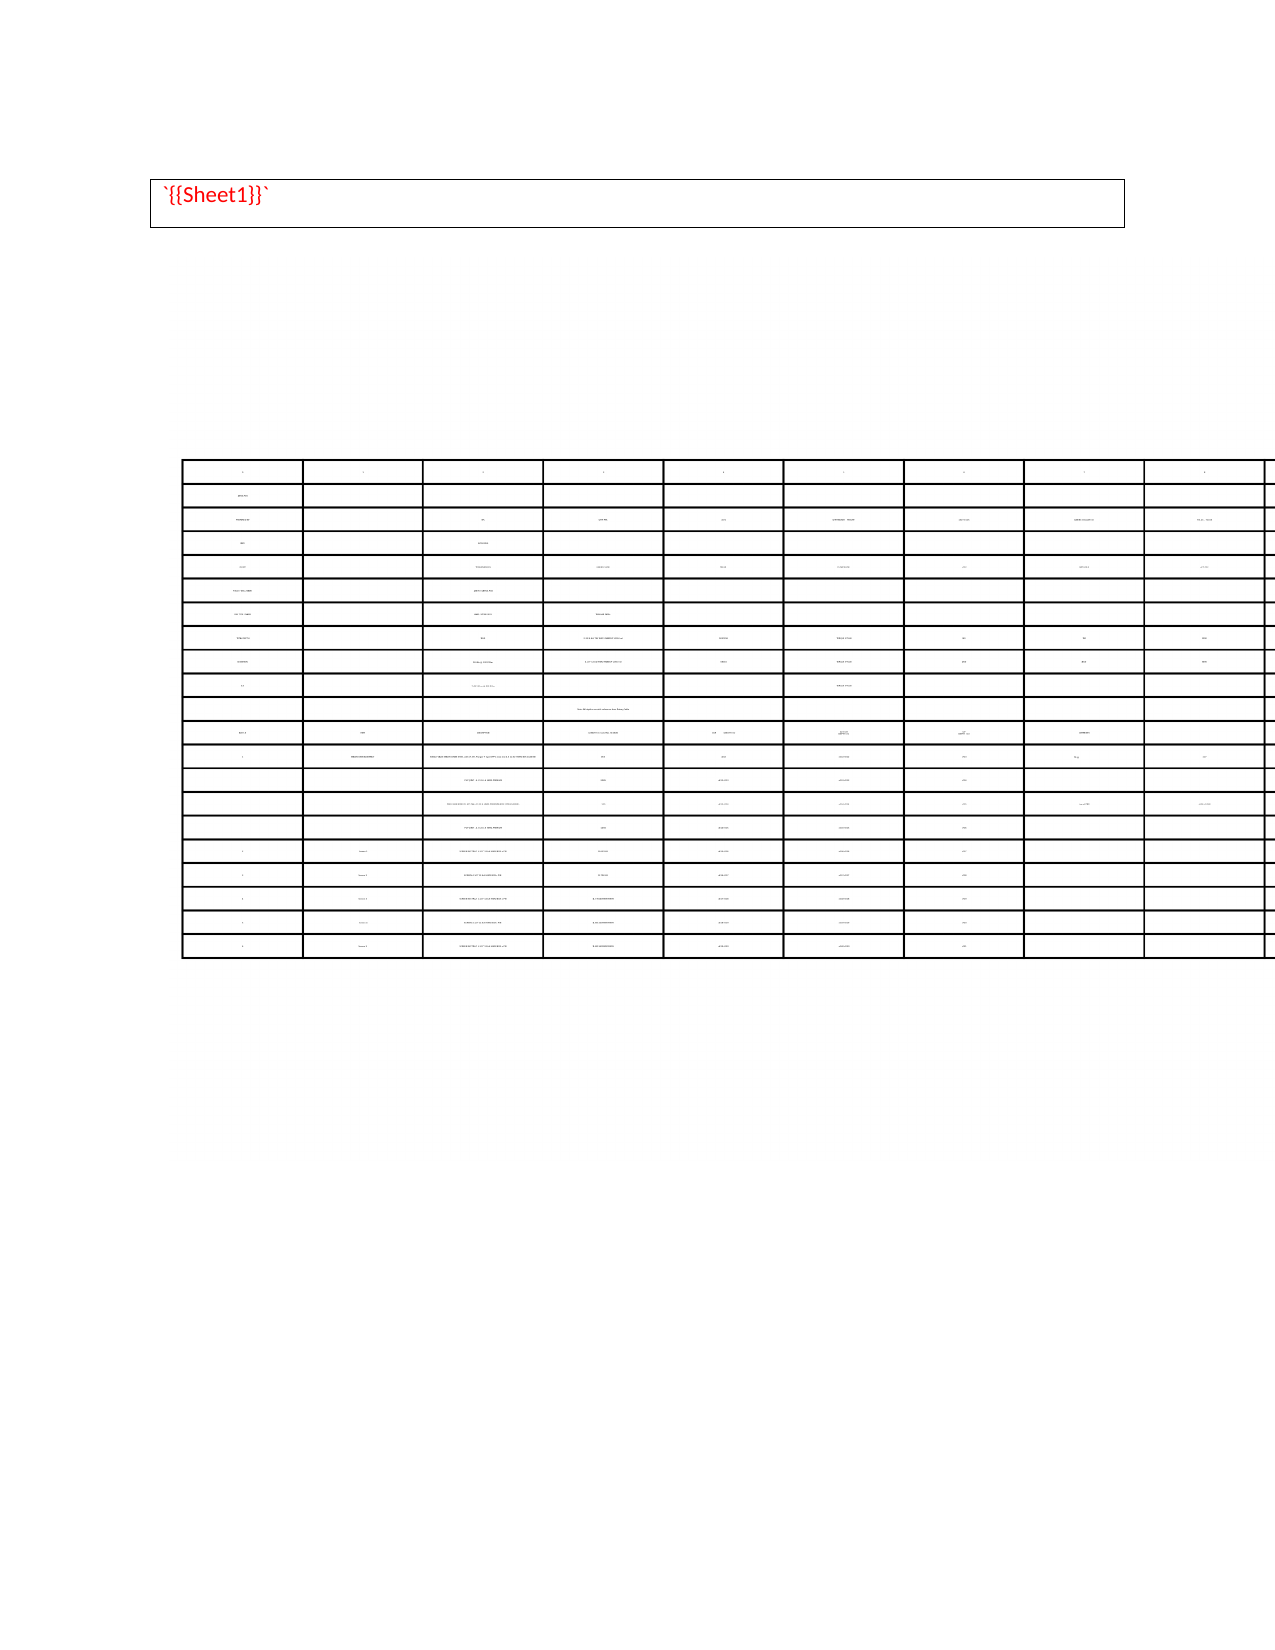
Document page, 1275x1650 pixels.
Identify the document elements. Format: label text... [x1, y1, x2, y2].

table_header `{{Sheet1}}` [151, 180, 1124, 227]
picture [168, 257, 1275, 1161]
